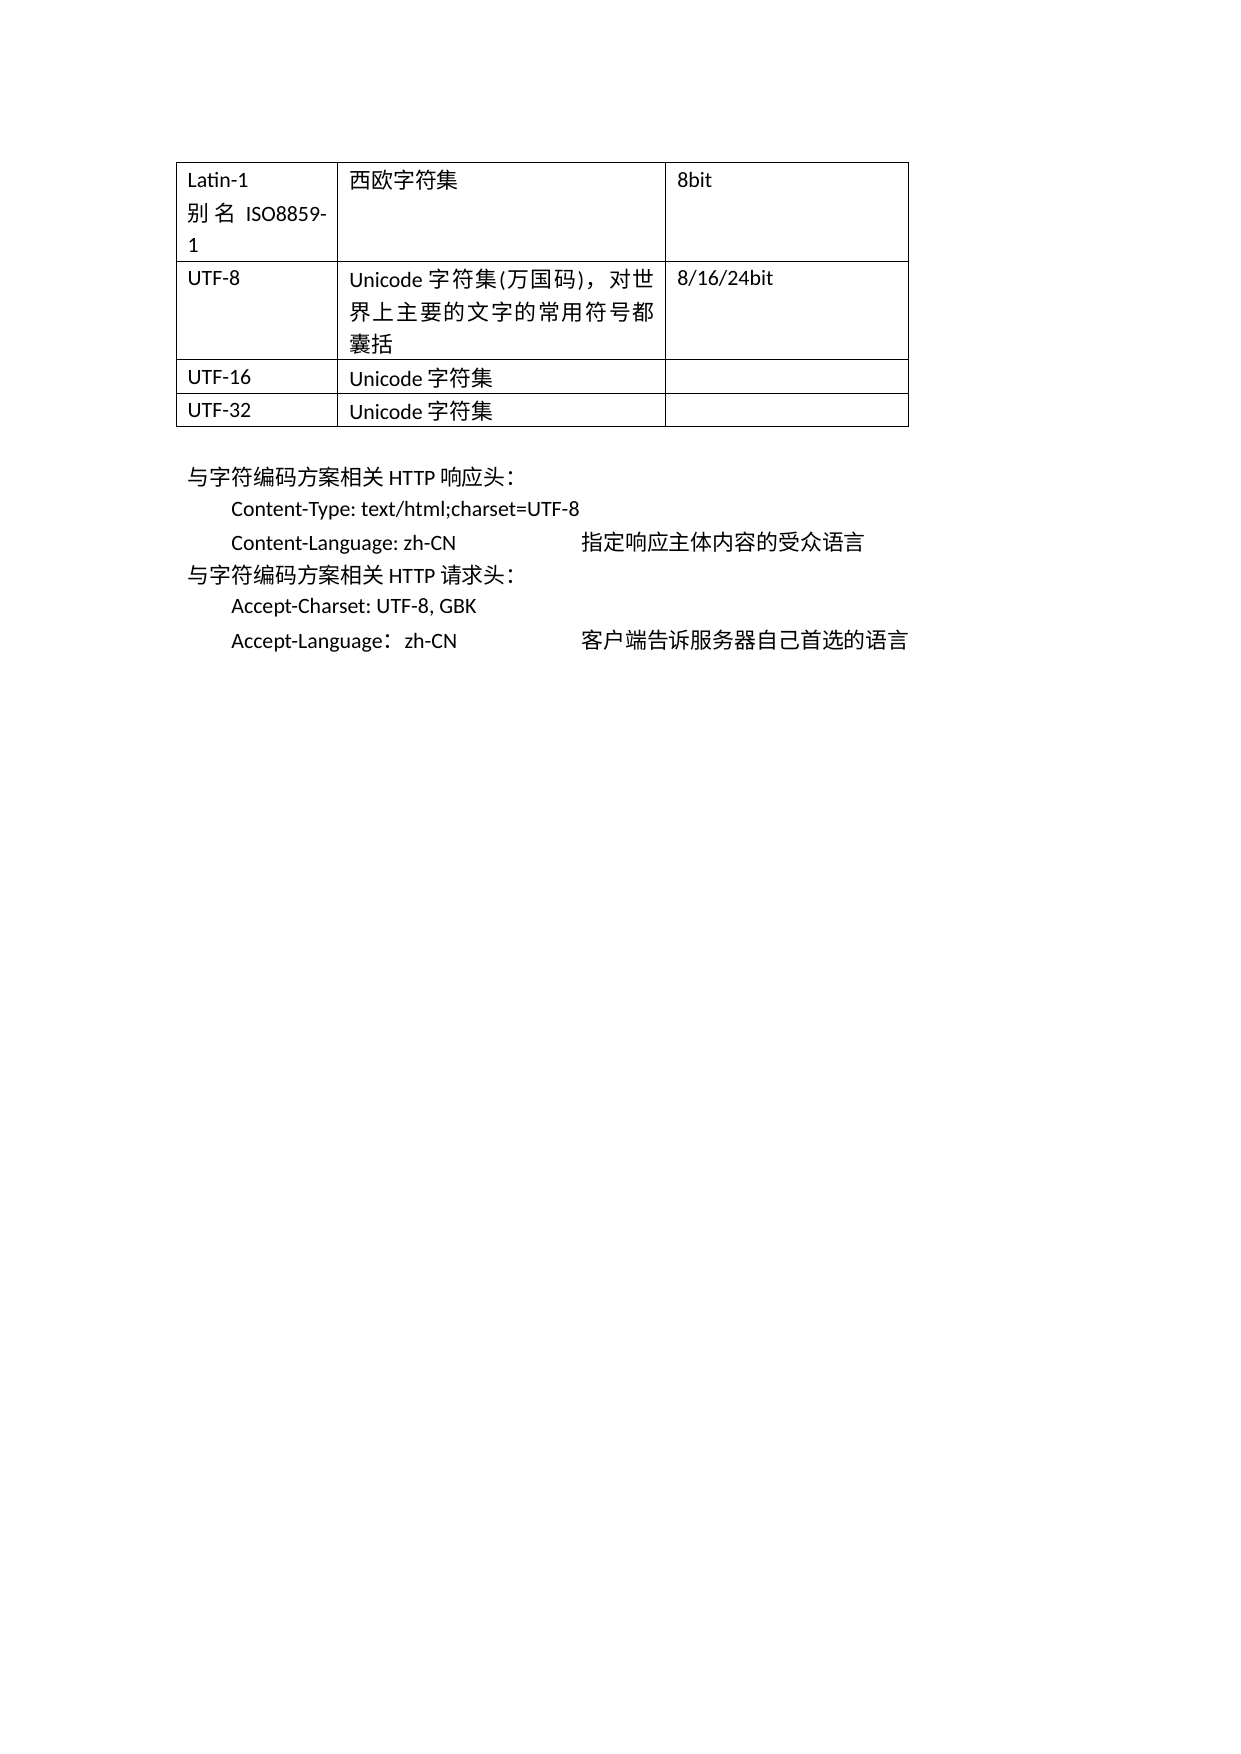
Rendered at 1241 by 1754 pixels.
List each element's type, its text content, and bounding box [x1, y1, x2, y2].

text 与字符编码方案相关HTTP响应头： [187, 460, 1053, 492]
table_cell 8bit [666, 163, 908, 261]
table_cell UTF-8 [177, 262, 337, 359]
text 与字符编码方案相关HTTP请求头： [187, 557, 1053, 590]
table_cell Unicode字符集 [338, 394, 665, 426]
table_cell [666, 360, 908, 393]
text Accept-Language：zh-CN 客户端告诉服务器自己首选的语言 [187, 622, 1053, 655]
table_cell 西欧字符集 [338, 163, 665, 261]
table_cell [666, 394, 908, 426]
text Content-Type: text/html;charset=UTF-8 [187, 492, 1053, 525]
table_cell 8/16/24bit [666, 262, 908, 359]
table_cell UTF-16 [177, 360, 337, 393]
text Content-Language: zh-CN 指定响应主体内容的受众语言 [187, 525, 1053, 557]
table_cell Unicode字符集 [338, 360, 665, 393]
table_cell Latin-1 别名ISO8859-1 [177, 163, 337, 261]
table_cell Unicode字符集(万国码)，对世界上主要的文字的常用符号都囊括 [338, 262, 665, 359]
text Accept-Charset: UTF-8, GBK [187, 590, 1053, 622]
table_cell UTF-32 [177, 394, 337, 426]
